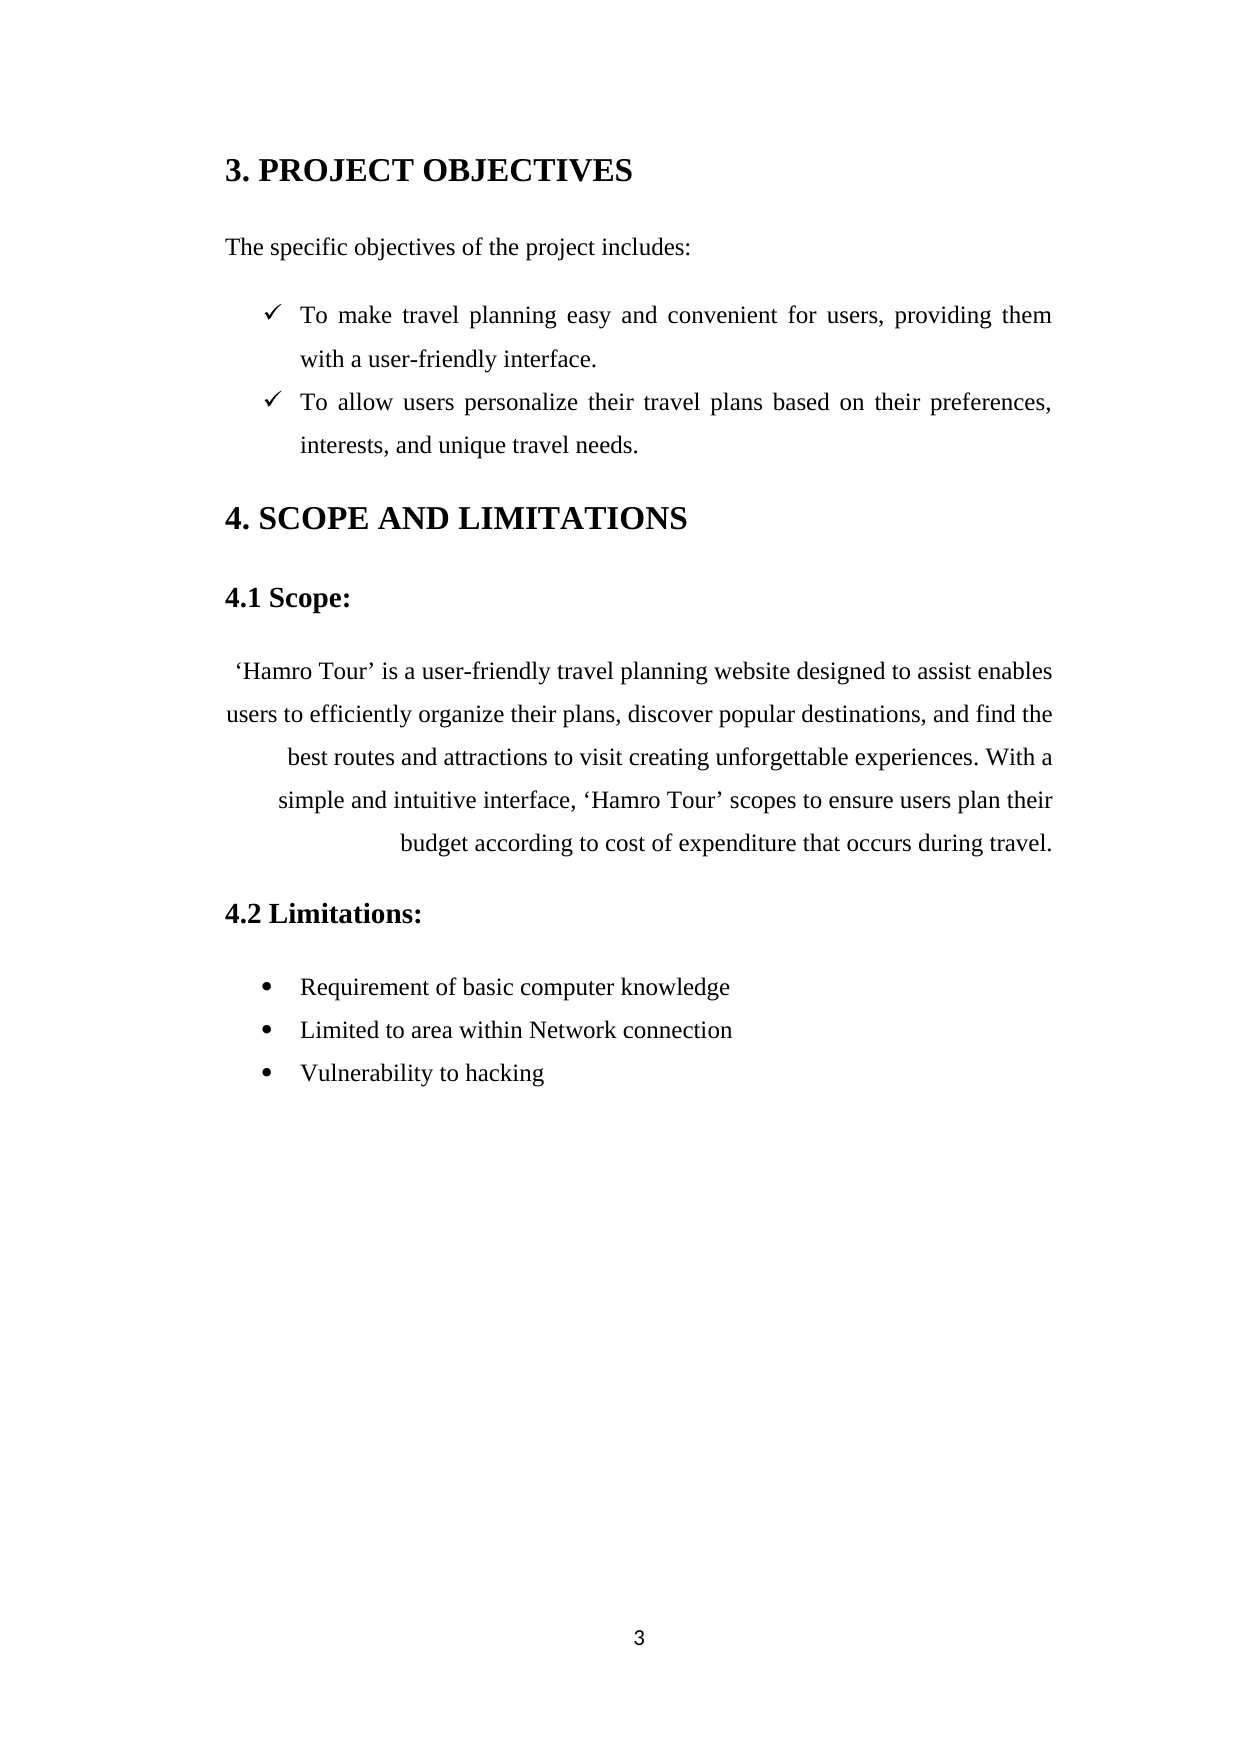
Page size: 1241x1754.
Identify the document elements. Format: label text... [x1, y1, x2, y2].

list Limited to area within Network connection [262, 1015, 1053, 1044]
list Requirement of basic computer knowledge [262, 972, 1053, 1001]
list To allow users personalize their travel plans based on their preferences, interests, and unique travel needs. [262, 387, 1053, 459]
text 4.1 Scope: [225, 581, 1053, 614]
text ‘Hamro Tour’ is a user-friendly travel planning website designed to assist enables users to efficiently organize their plans, discover popular destinations, and find the best routes and attractions to visit creating unforgettable experiences. With a simple and intuitive interface, ‘Hamro Tour’ scopes to ensure users plan their budget according to cost of expenditure that occurs during travel. [225, 656, 1053, 857]
text 3. PROJECT OBJECTIVES [225, 150, 1053, 188]
text 4.2 Limitations: [225, 897, 1053, 930]
text 4. SCOPE AND LIMITATIONS [225, 498, 1053, 536]
text The specific objectives of the project includes: [225, 232, 1053, 261]
list Vulnerability to hacking [262, 1058, 1053, 1087]
list To make travel planning easy and convenient for users, providing them with a user-friendly interface. [262, 301, 1053, 372]
